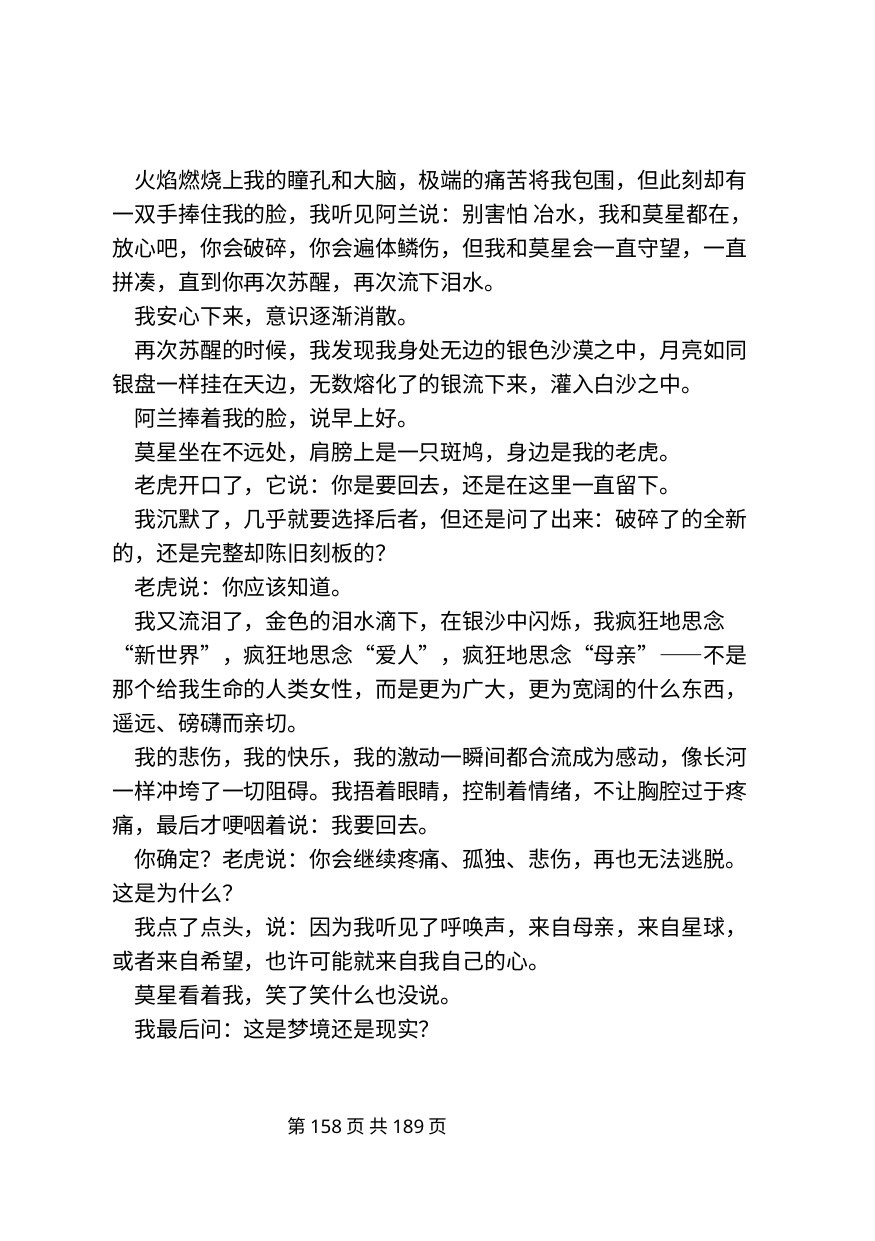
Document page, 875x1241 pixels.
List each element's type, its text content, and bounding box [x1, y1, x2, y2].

text 莫星坐在不远处，肩膀上是一只斑鸠，身边是我的老虎。 [112, 433, 762, 467]
text 莫星看着我，笑了笑什么也没说。 [112, 977, 762, 1011]
text 我的悲伤，我的快乐，我的激动一瞬间都合流成为感动，像长河一样冲垮了一切阻碍。我捂着眼睛，控制着情绪，不让胸腔过于疼痛，最后才哽咽着说：我要回去。 [112, 739, 762, 841]
text 我沉默了，几乎就要选择后者，但还是问了出来：破碎了的全新的，还是完整却陈旧刻板的？ [112, 501, 762, 569]
text 老虎开口了，它说：你是要回去，还是在这里一直留下。 [112, 467, 762, 501]
text 我安心下来，意识逐渐消散。 [112, 297, 762, 331]
text 阿兰捧着我的脸，说早上好。 [112, 399, 762, 433]
text 再次苏醒的时候，我发现我身处无边的银色沙漠之中，月亮如同银盘一样挂在天边，无数熔化了的银流下来，灌入白沙之中。 [112, 331, 762, 399]
text 我点了点头，说：因为我听见了呼唤声，来自母亲，来自星球，或者来自希望，也许可能就来自我自己的心。 [112, 909, 762, 977]
text 我最后问：这是梦境还是现实？ [112, 1011, 762, 1044]
text 火焰燃烧上我的瞳孔和大脑，极端的痛苦将我包围，但此刻却有一双手捧住我的脸，我听见阿兰说：别害怕 冶水，我和莫星都在，放心吧，你会破碎，你会遍体鳞伤，但我和莫星会一直守望，一直拼凑，直到你再次苏醒，再次流下泪水。 [112, 162, 762, 297]
text 我又流泪了，金色的泪水滴下，在银沙中闪烁，我疯狂地思念“新世界”，疯狂地思念“爱人”，疯狂地思念“母亲”——不是那个给我生命的人类女性，而是更为广大，更为宽阔的什么东西，遥远、磅礴而亲切。 [112, 603, 762, 739]
text 你确定？老虎说：你会继续疼痛、孤独、悲伤，再也无法逃脱。这是为什么？ [112, 841, 762, 909]
text 老虎说：你应该知道。 [112, 569, 762, 603]
